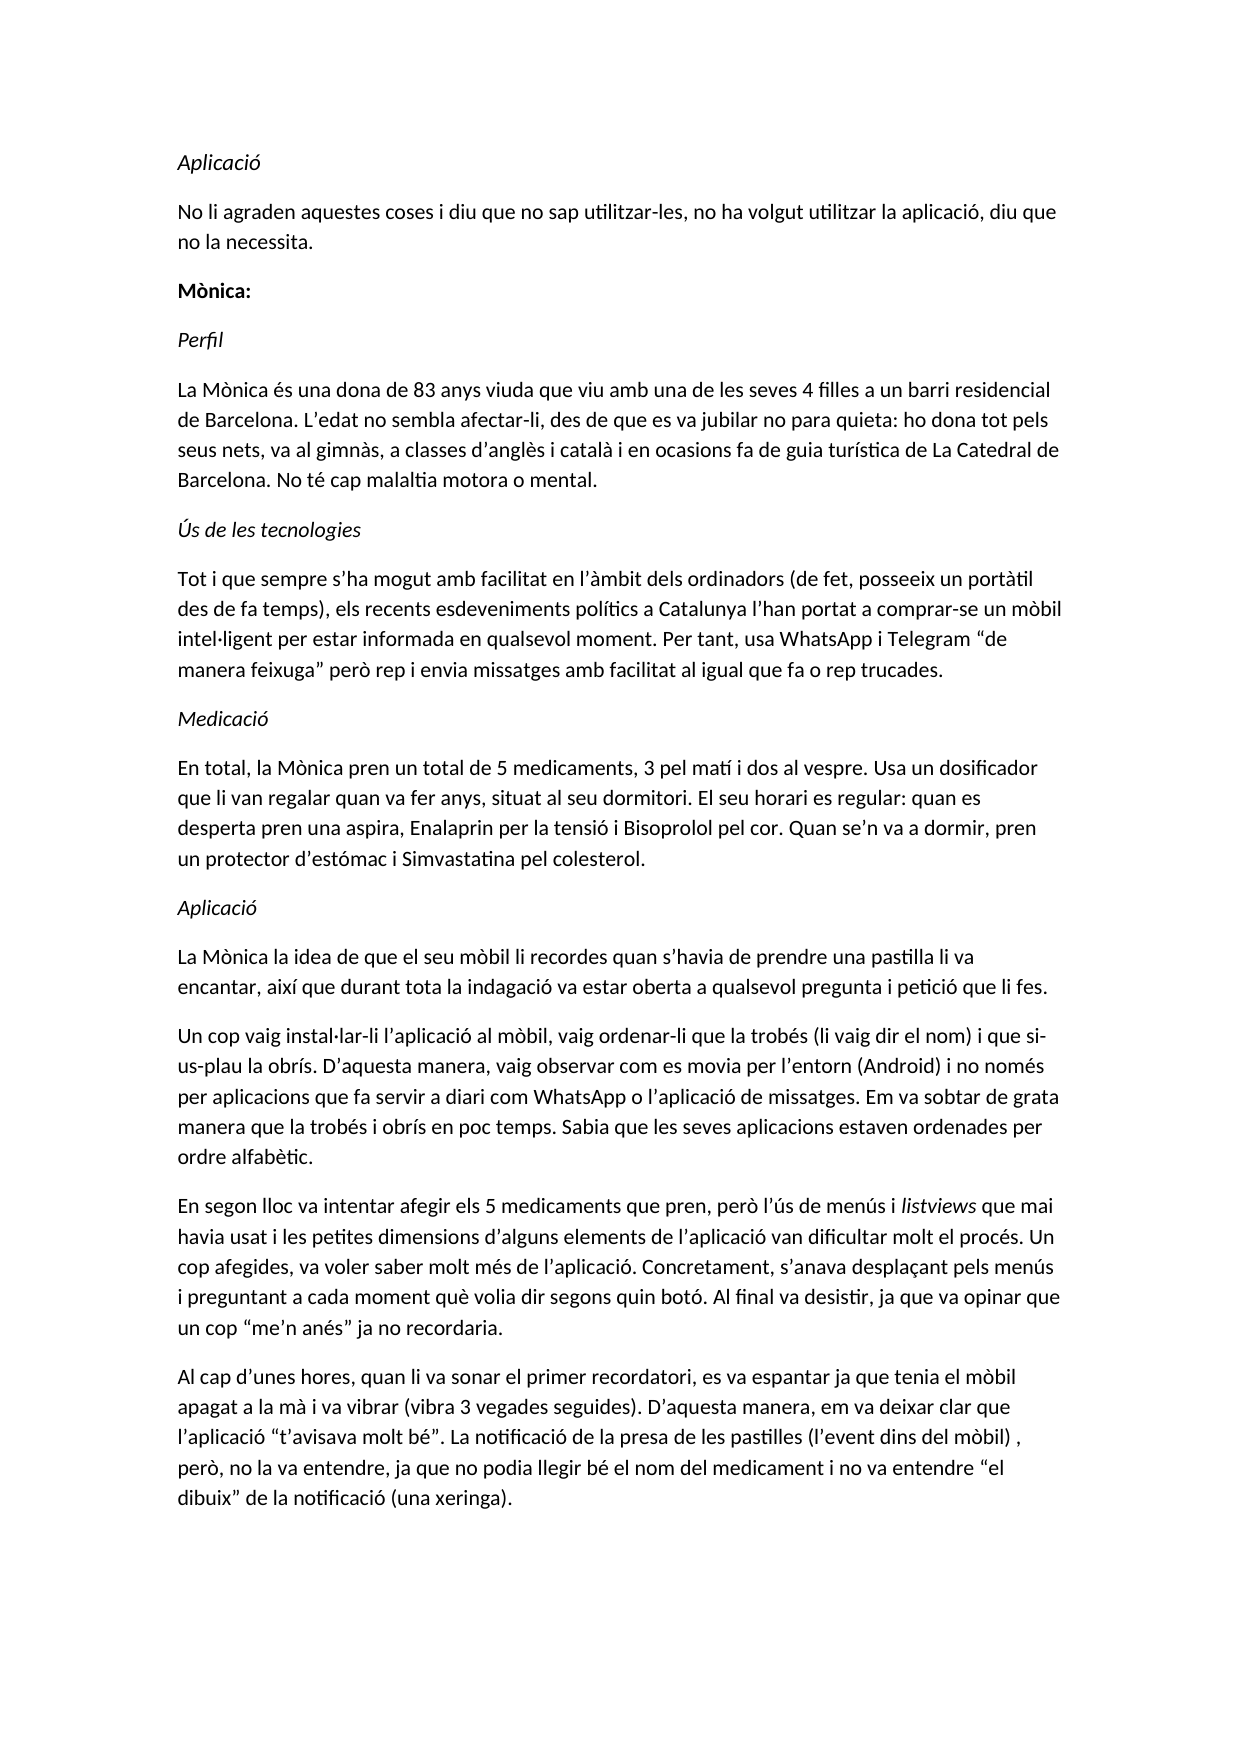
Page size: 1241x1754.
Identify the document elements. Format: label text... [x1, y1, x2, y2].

text Mònica: [177, 278, 1063, 304]
text Aplicació [177, 148, 1063, 176]
text La Mònica és una dona de 83 anys viuda que viu amb una de les seves 4 filles a un barri residencial de Barcelona. L’edat no sembla afectar-li, des de que es va jubilar no para quieta: ho dona tot pels seus nets, va al gimnàs, a classes d’anglès i català i en ocasions fa de guia turística de La Catedral de Barcelona. No té cap malaltia motora o mental. [177, 376, 1063, 493]
text Tot i que sempre s’ha mogut amb facilitat en l’àmbit dels ordinadors (de fet, posseeix un portàtil des de fa temps), els recents esdeveniments polítics a Catalunya l’han portat a comprar-se un mòbil intel·ligent per estar informada en qualsevol moment. Per tant, usa WhatsApp i Telegram “de manera feixuga” però rep i envia missatges amb facilitat al igual que fa o rep trucades. [177, 565, 1063, 682]
text Un cop vaig instal·lar-li l’aplicació al mòbil, vaig ordenar-li que la trobés (li vaig dir el nom) i que si-us-plau la obrís. D’aquesta manera, vaig observar com es movia per l’entorn (Android) i no només per aplicacions que fa servir a diari com WhatsApp o l’aplicació de missatges. Em va sobtar de grata manera que la trobés i obrís en poc temps. Sabia que les seves aplicacions estaven ordenades per ordre alfabètic. [177, 1022, 1063, 1170]
text Perfil [177, 327, 1063, 353]
text Aplicació [177, 894, 1063, 921]
text La Mònica la idea de que el seu mòbil li recordes quan s’havia de prendre una pastilla li va encantar, així que durant tota la indagació va estar oberta a qualsevol pregunta i petició que li fes. [177, 943, 1063, 1000]
text En total, la Mònica pren un total de 5 medicaments, 3 pel matí i dos al vespre. Usa un dosificador que li van regalar quan va fer anys, situat al seu dormitori. El seu horari es regular: quan es desperta pren una aspira, Enalaprin per la tensió i Bisoprolol pel cor. Quan se’n va a dormir, pren un protector d’estómac i Simvastatina pel colesterol. [177, 754, 1063, 871]
text No li agraden aquestes coses i diu que no sap utilitzar-les, no ha volgut utilitzar la aplicació, diu que no la necessita. [177, 198, 1063, 255]
text Ús de les tecnologies [177, 516, 1063, 542]
text Al cap d’unes hores, quan li va sonar el primer recordatori, es va espantar ja que tenia el mòbil apagat a la mà i va vibrar (vibra 3 vegades seguides). D’aquesta manera, em va deixar clar que l’aplicació “t’avisava molt bé”. La notificació de la presa de les pastilles (l’event dins del mòbil) , però, no la va entendre, ja que no podia llegir bé el nom del medicament i no va entendre “el dibuix” de la notificació (una xeringa). [177, 1363, 1063, 1511]
text Medicació [177, 705, 1063, 731]
text En segon lloc va intentar afegir els 5 medicaments que pren, però l’ús de menús i listviews que mai havia usat i les petites dimensions d’alguns elements de l’aplicació van dificultar molt el procés. Un cop afegides, va voler saber molt més de l’aplicació. Concretament, s’anava desplaçant pels menús i preguntant a cada moment què volia dir segons quin botó. Al final va desistir, ja que va opinar que un cop “me’n anés” ja no recordaria. [177, 1193, 1063, 1341]
